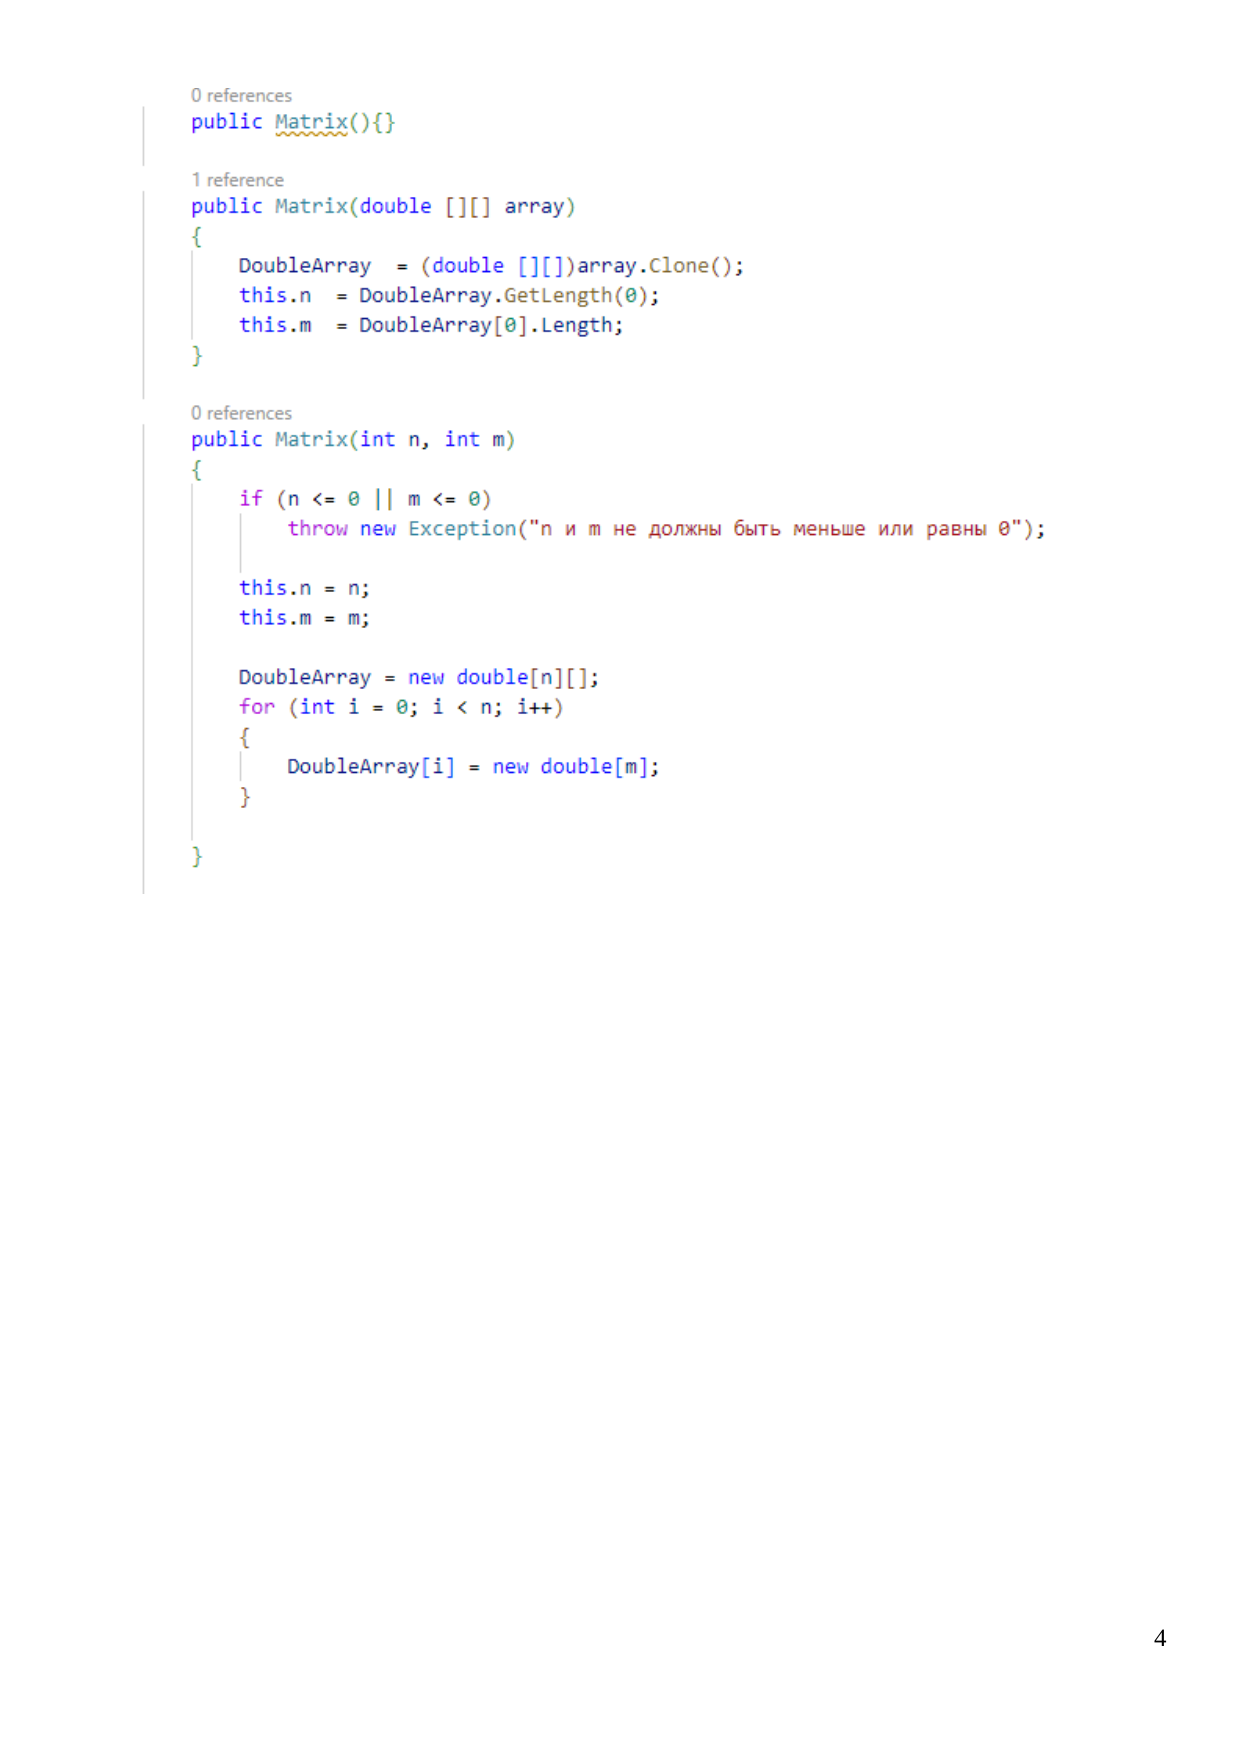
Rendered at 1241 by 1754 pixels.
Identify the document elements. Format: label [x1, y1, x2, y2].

picture [132, 88, 1073, 894]
